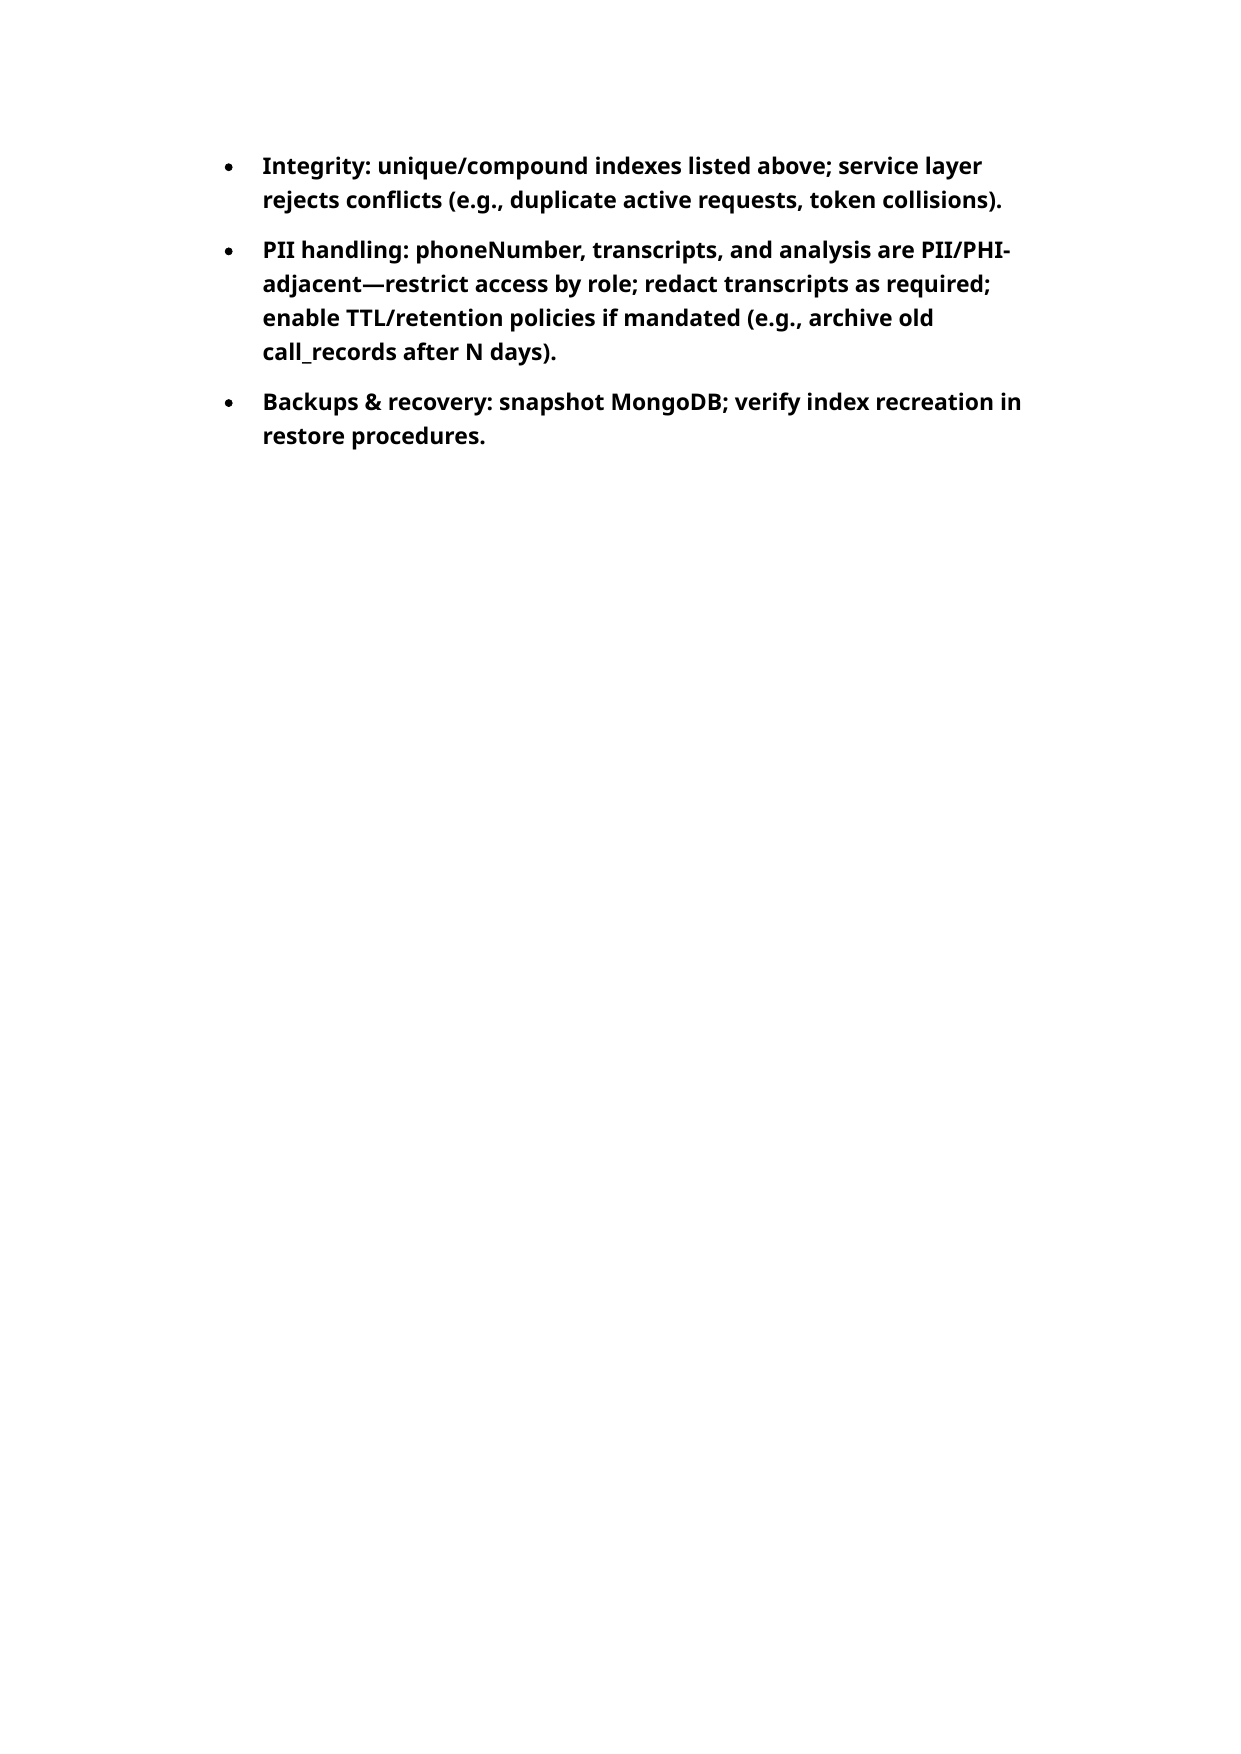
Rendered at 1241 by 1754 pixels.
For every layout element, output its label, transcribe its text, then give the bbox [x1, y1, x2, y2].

list Backups & recovery: snapshot MongoDB; verify index recreation in restore procedures. [225, 386, 1053, 451]
list Integrity: unique/compound indexes listed above; service layer rejects conflicts (e.g., duplicate active requests, token collisions). [225, 150, 1053, 215]
list PII handling: phoneNumber, transcripts, and analysis are PII/PHI-adjacent—restrict access by role; redact transcripts as required; enable TTL/retention policies if mandated (e.g., archive old call_records after N days). [225, 234, 1053, 367]
